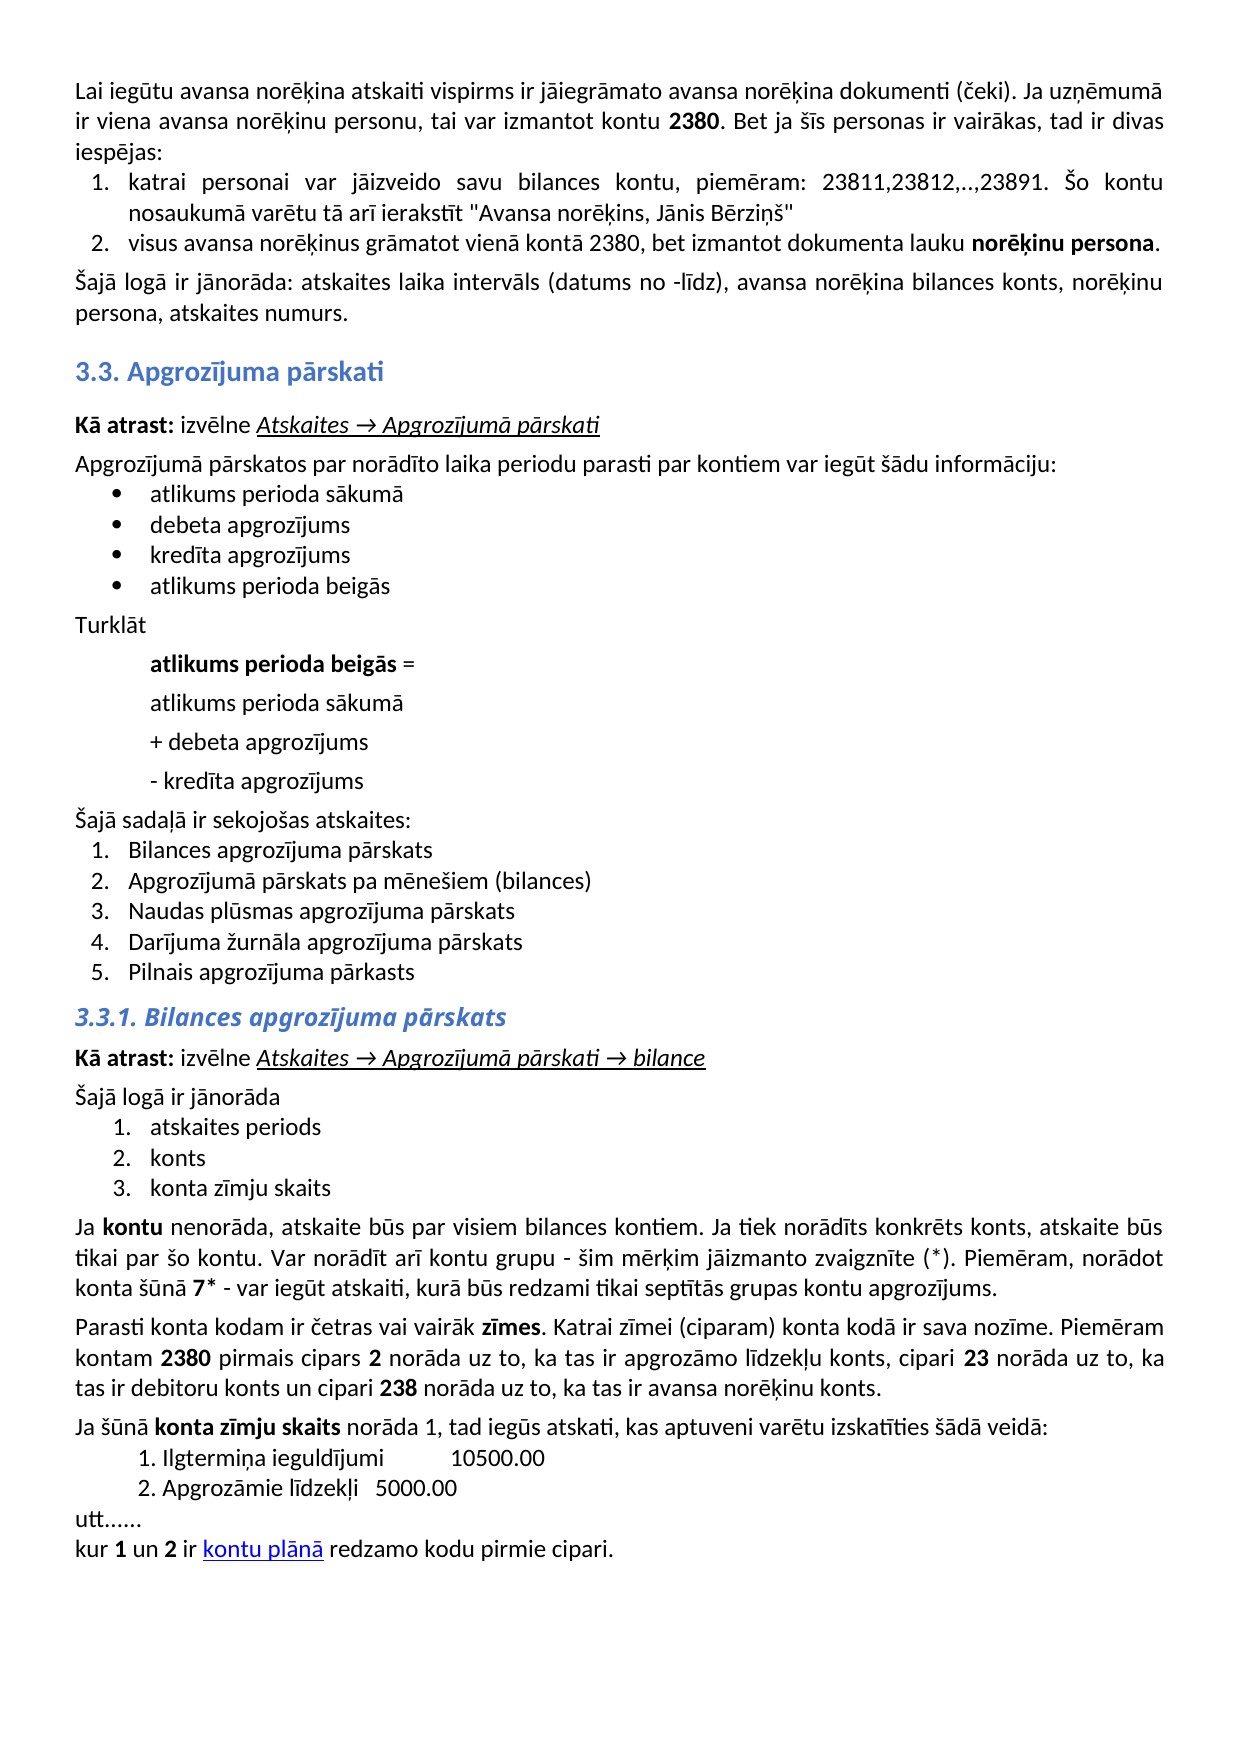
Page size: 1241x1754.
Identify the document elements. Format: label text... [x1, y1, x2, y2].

list kredīta apgrozījums [112, 540, 1165, 570]
text + debeta apgrozījums [75, 726, 1165, 757]
list konta zīmju skaits [112, 1173, 1165, 1203]
subtitle Apgrozījuma pārskati [75, 353, 1165, 388]
list atskaites periods [112, 1112, 1165, 1142]
text Ja šūnā konta zīmju skaits norāda 1, tad iegūs atskati, kas aptuveni varētu izskatīties šādā veidā: [75, 1412, 1165, 1442]
text - kredīta apgrozījums [75, 765, 1165, 796]
text atlikums perioda beigās = [75, 648, 1165, 679]
list Bilances apgrozījuma pārskats [91, 834, 1165, 865]
list atlikums perioda beigās [112, 570, 1165, 601]
text Apgrozījumā pārskatos par norādīto laika periodu parasti par kontiem var iegūt šādu informāciju: [75, 448, 1165, 479]
text Šajā logā ir jānorāda: atskaites laika intervāls (datums no -līdz), avansa norēķina bilances konts, norēķinu persona, atskaites numurs. [75, 267, 1165, 328]
list Apgrozījumā pārskats pa mēnešiem (bilances) [91, 865, 1165, 896]
text Turklāt [75, 609, 1165, 640]
text Kā atrast: izvēlne Atskaites → Apgrozījumā pārskati [75, 409, 1165, 440]
text Kā atrast: izvēlne Atskaites → Apgrozījumā pārskati → bilance [75, 1042, 1165, 1073]
list Darījuma žurnāla apgrozījuma pārskats [91, 926, 1165, 957]
text atlikums perioda sākumā [75, 687, 1165, 718]
list Naudas plūsmas apgrozījuma pārskats [91, 896, 1165, 926]
text kur 1 un 2 ir kontu plānā redzamo kodu pirmie cipari. [75, 1534, 1165, 1564]
text 1. Ilgtermiņa ieguldījumi 10500.00 [75, 1442, 1165, 1473]
text Parasti konta kodam ir četras vai vairāk zīmes. Katrai zīmei (ciparam) konta kodā ir sava nozīme. Piemēram kontam 2380 pirmais cipars 2 norāda uz to, ka tas ir apgrozāmo līdzekļu konts, cipari 23 norāda uz to, ka tas ir debitoru konts un cipari 238 norāda uz to, ka tas ir avansa norēķinu konts. [75, 1312, 1165, 1403]
list Pilnais apgrozījuma pārkasts [91, 957, 1165, 987]
text Šajā sadaļā ir sekojošas atskaites: [75, 804, 1165, 834]
list debeta apgrozījums [112, 509, 1165, 540]
text 2. Apgrozāmie līdzekļi 5000.00 [75, 1473, 1165, 1503]
list konts [112, 1142, 1165, 1173]
subtitle Bilances apgrozījuma pārskats [75, 999, 1165, 1034]
text Šajā logā ir jānorāda [75, 1081, 1165, 1112]
text utt...... [75, 1503, 1165, 1534]
list visus avansa norēķinus grāmatot vienā kontā 2380, bet izmantot dokumenta lauku norēķinu persona. [91, 228, 1165, 258]
list atlikums perioda sākumā [112, 479, 1165, 509]
